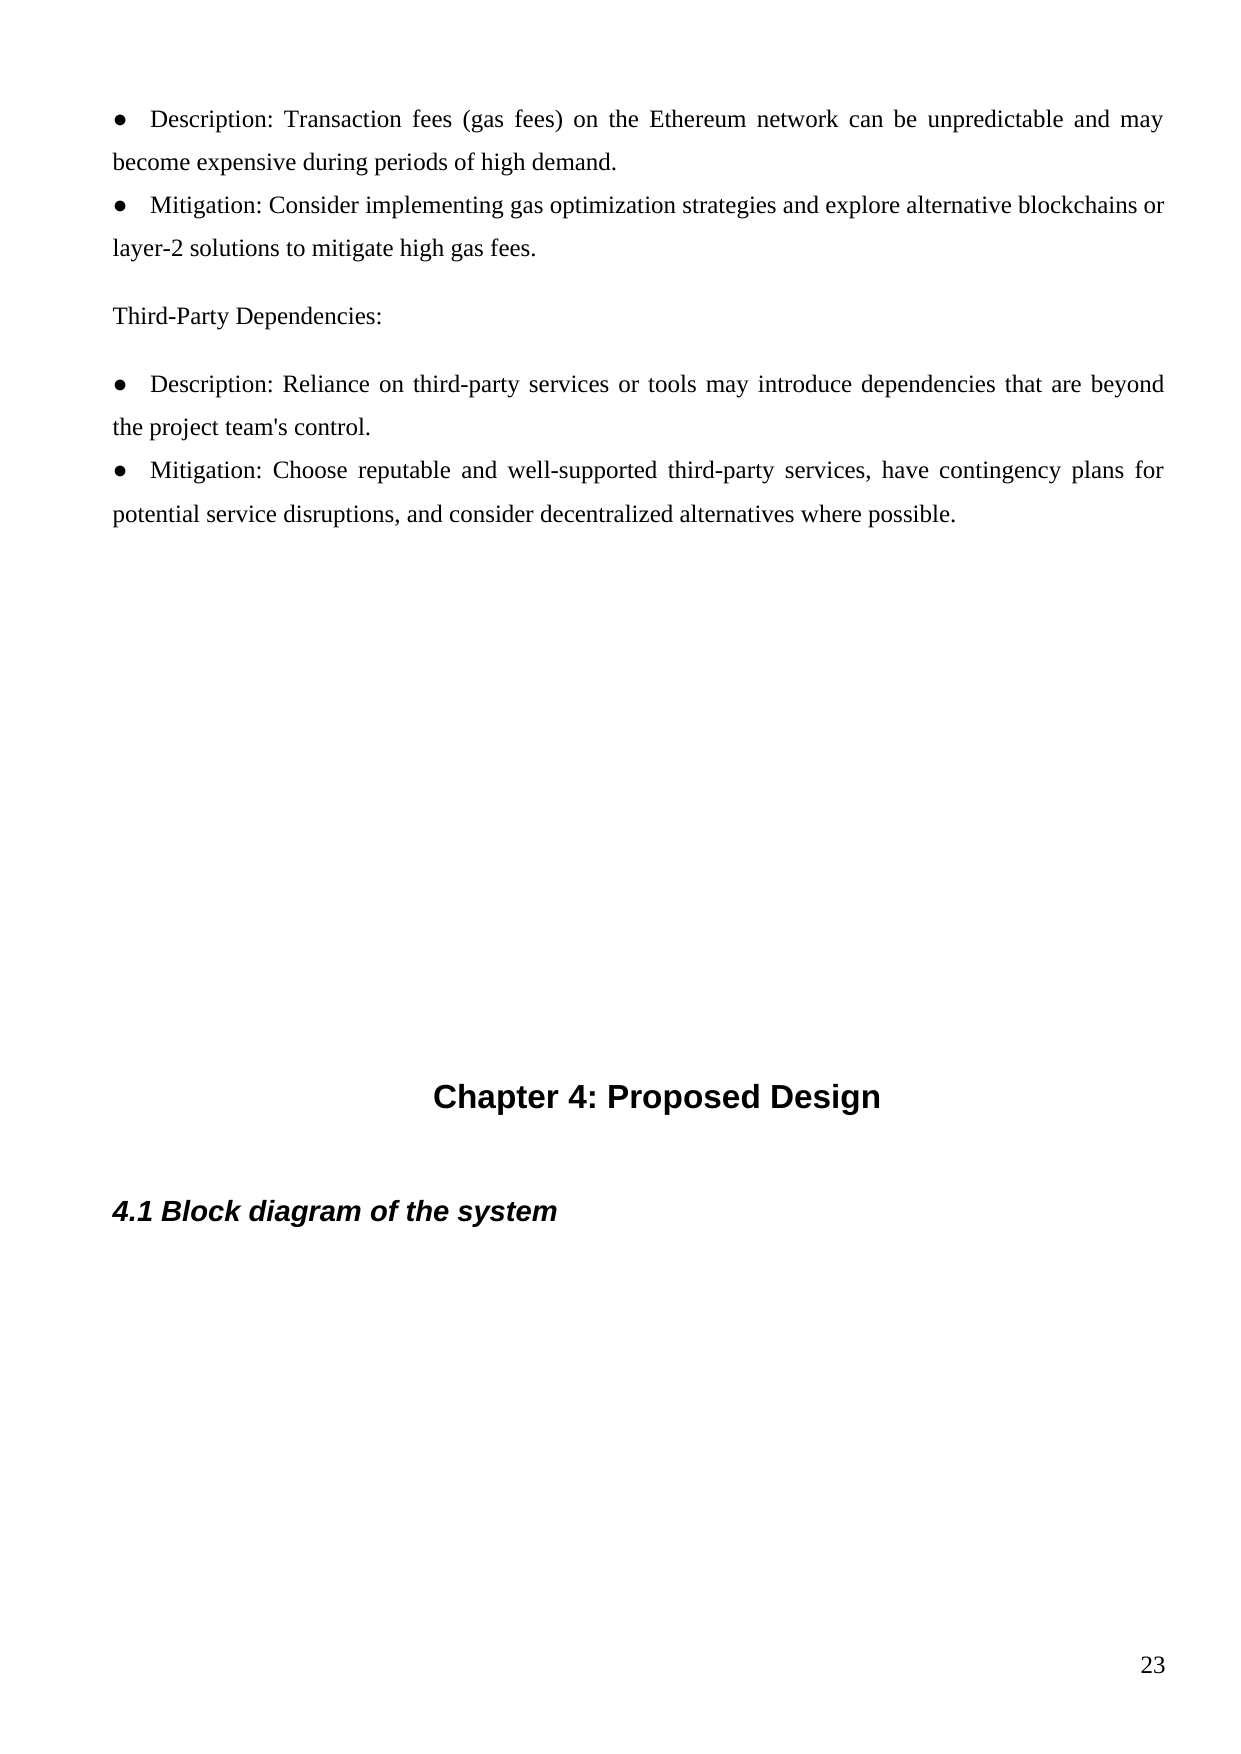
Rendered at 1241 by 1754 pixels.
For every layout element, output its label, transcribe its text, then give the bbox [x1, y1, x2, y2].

text Third-Party Dependencies: [112, 301, 1165, 330]
list Mitigation: Choose reputable and well-supported third-party services, have contingency plans for potential service disruptions, and consider decentralized alternatives where possible. [112, 456, 1165, 527]
subtitle Chapter 4: Proposed Design [149, 1077, 1165, 1115]
list Mitigation: Consider implementing gas optimization strategies and explore alternative blockchains or layer-2 solutions to mitigate high gas fees. [112, 190, 1165, 262]
list Description: Reliance on third-party services or tools may introduce dependencies that are beyond the project team's control. [112, 369, 1165, 441]
list Description: Transaction fees (gas fees) on the Ethereum network can be unpredictable and may become expensive during periods of high demand. [112, 104, 1165, 176]
subtitle 4.1 Block diagram of the system [112, 1194, 1165, 1228]
